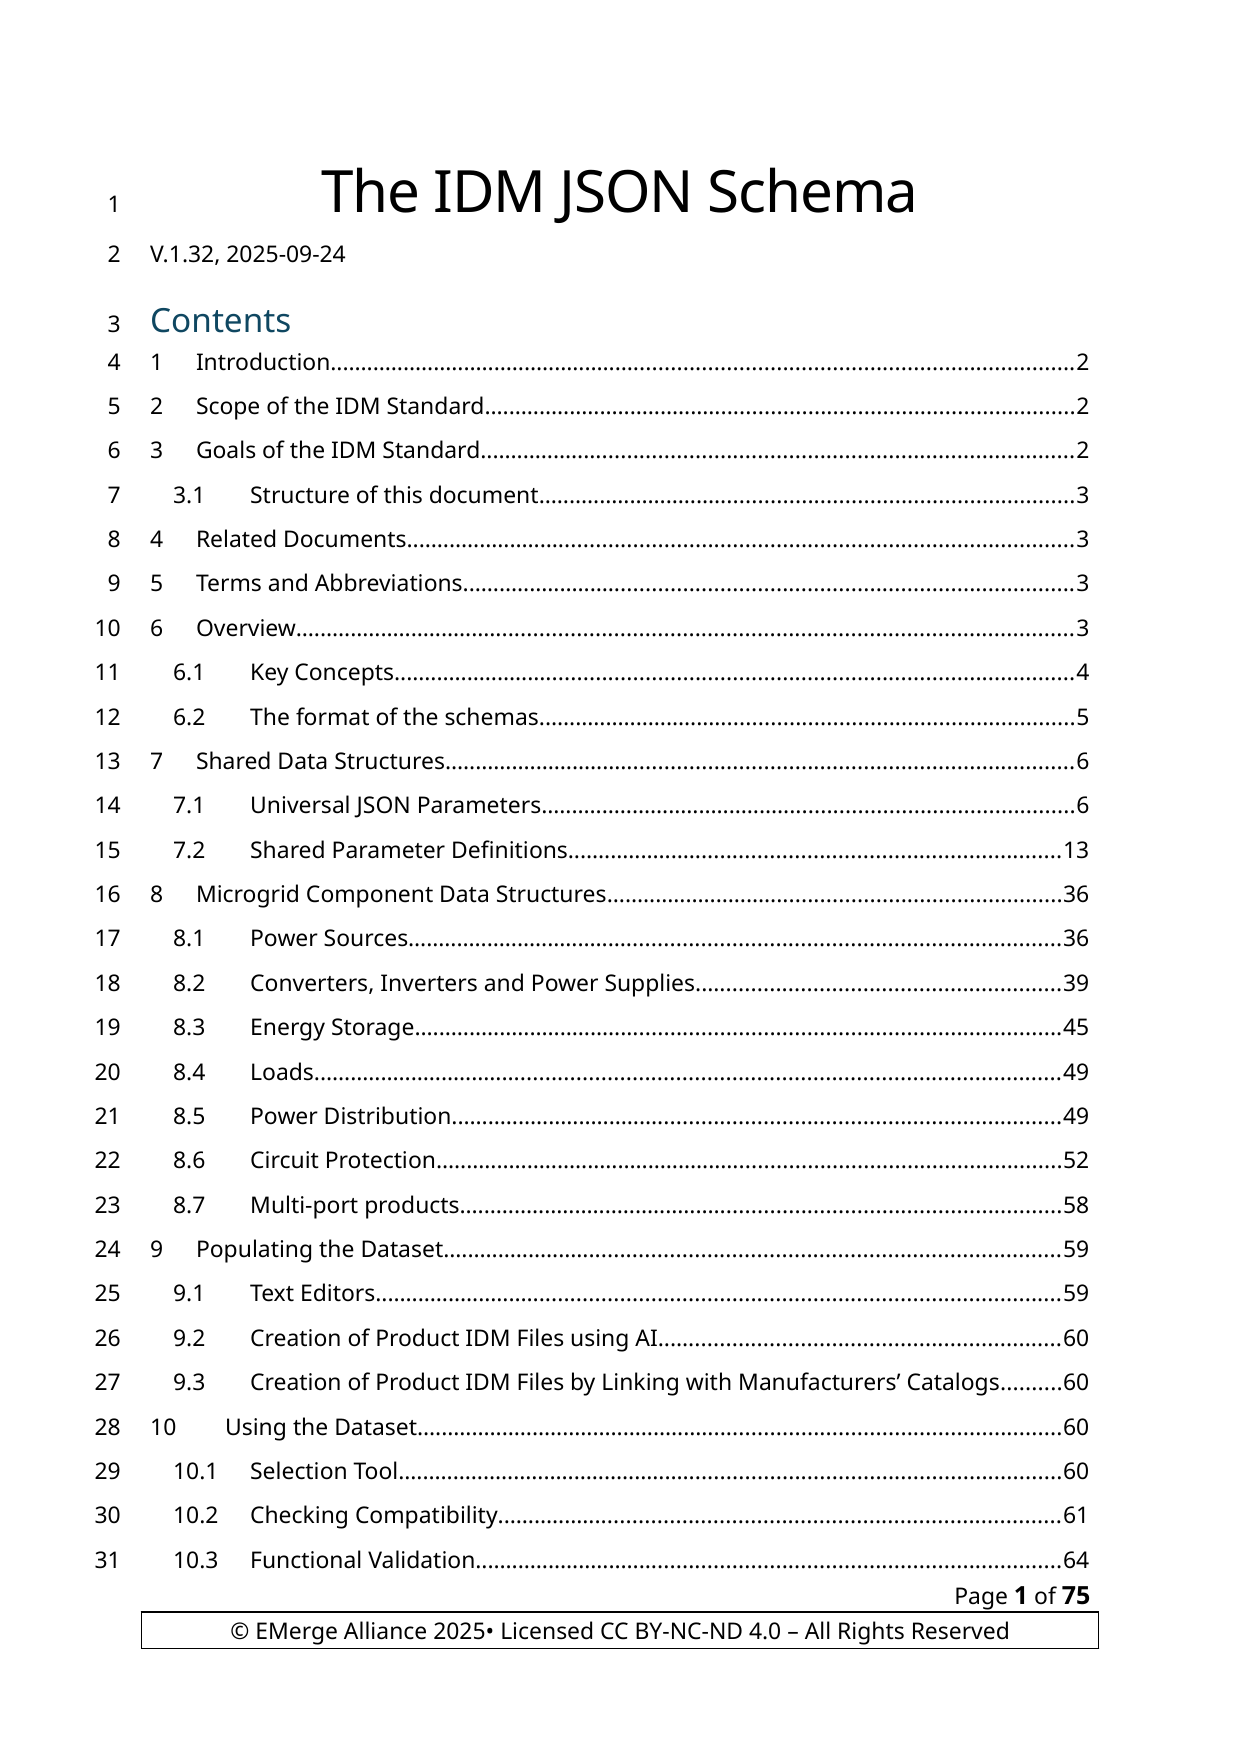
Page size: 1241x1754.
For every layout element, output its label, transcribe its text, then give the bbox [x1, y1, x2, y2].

title The IDM JSON Schema [150, 150, 1090, 229]
text V.1.32, 2025-09-24 [150, 238, 1090, 269]
